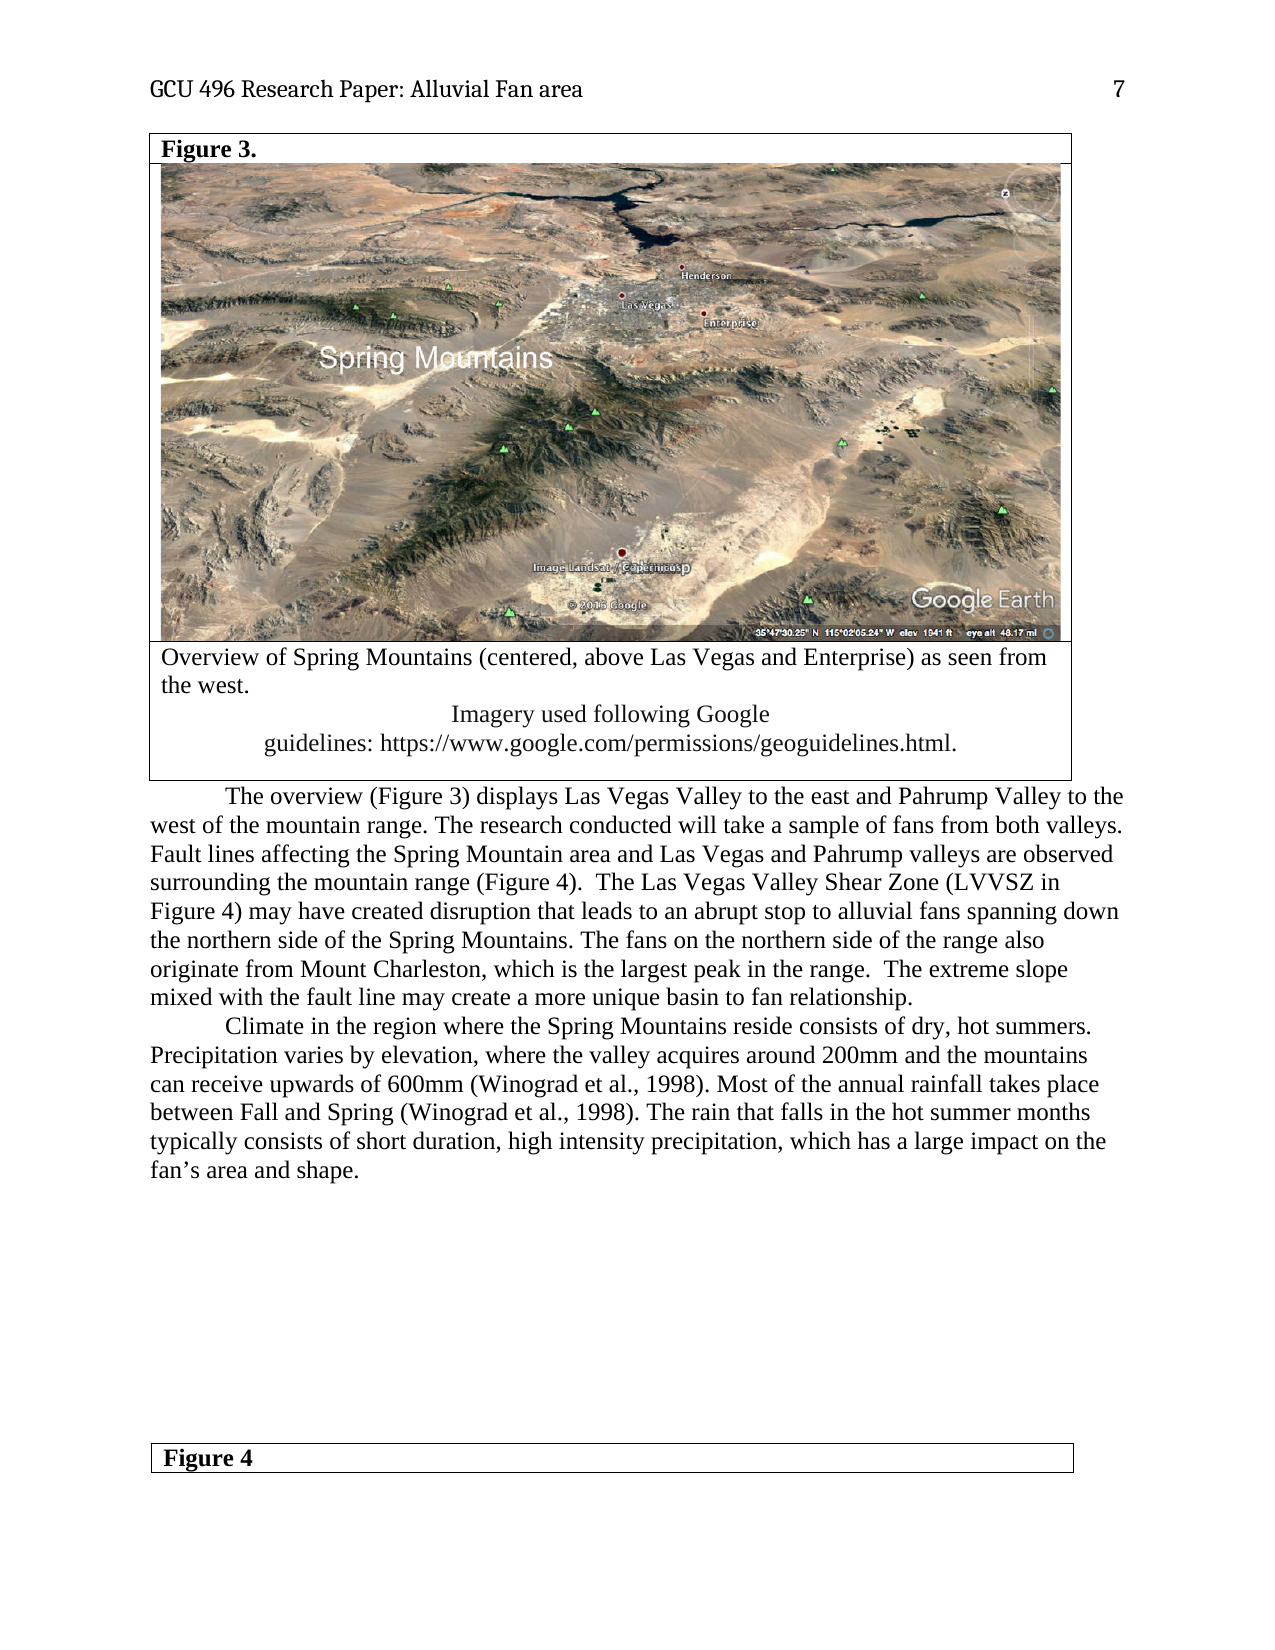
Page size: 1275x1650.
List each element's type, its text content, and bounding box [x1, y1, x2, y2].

table_cell [150, 164, 160, 641]
table_header Figure 3. [150, 134, 1071, 163]
table_cell Overview of Spring Mountains (centered, above Las Vegas and Enterprise) as seen from the west. Imagery used following Google guidelines: https://www.google.com/permissions/geoguidelines.html. [150, 642, 1071, 780]
picture [160, 163, 1061, 641]
table_header Figure 4 [152, 1444, 1073, 1472]
list Climate in the region where the Spring Mountains reside consists of dry, hot summers. Precipitation varies by elevation, where the valley acquires around 200mm and the mountains can receive upwards of 600mm (Winograd et al., 1998). Most of the annual rainfall takes place between Fall and Spring (Winograd et al., 1998). The rain that falls in the hot summer months typically consists of short duration, high intensity precipitation, which has a large impact on the fan’s area and shape. [150, 1011, 1125, 1184]
table_cell [1061, 164, 1071, 641]
